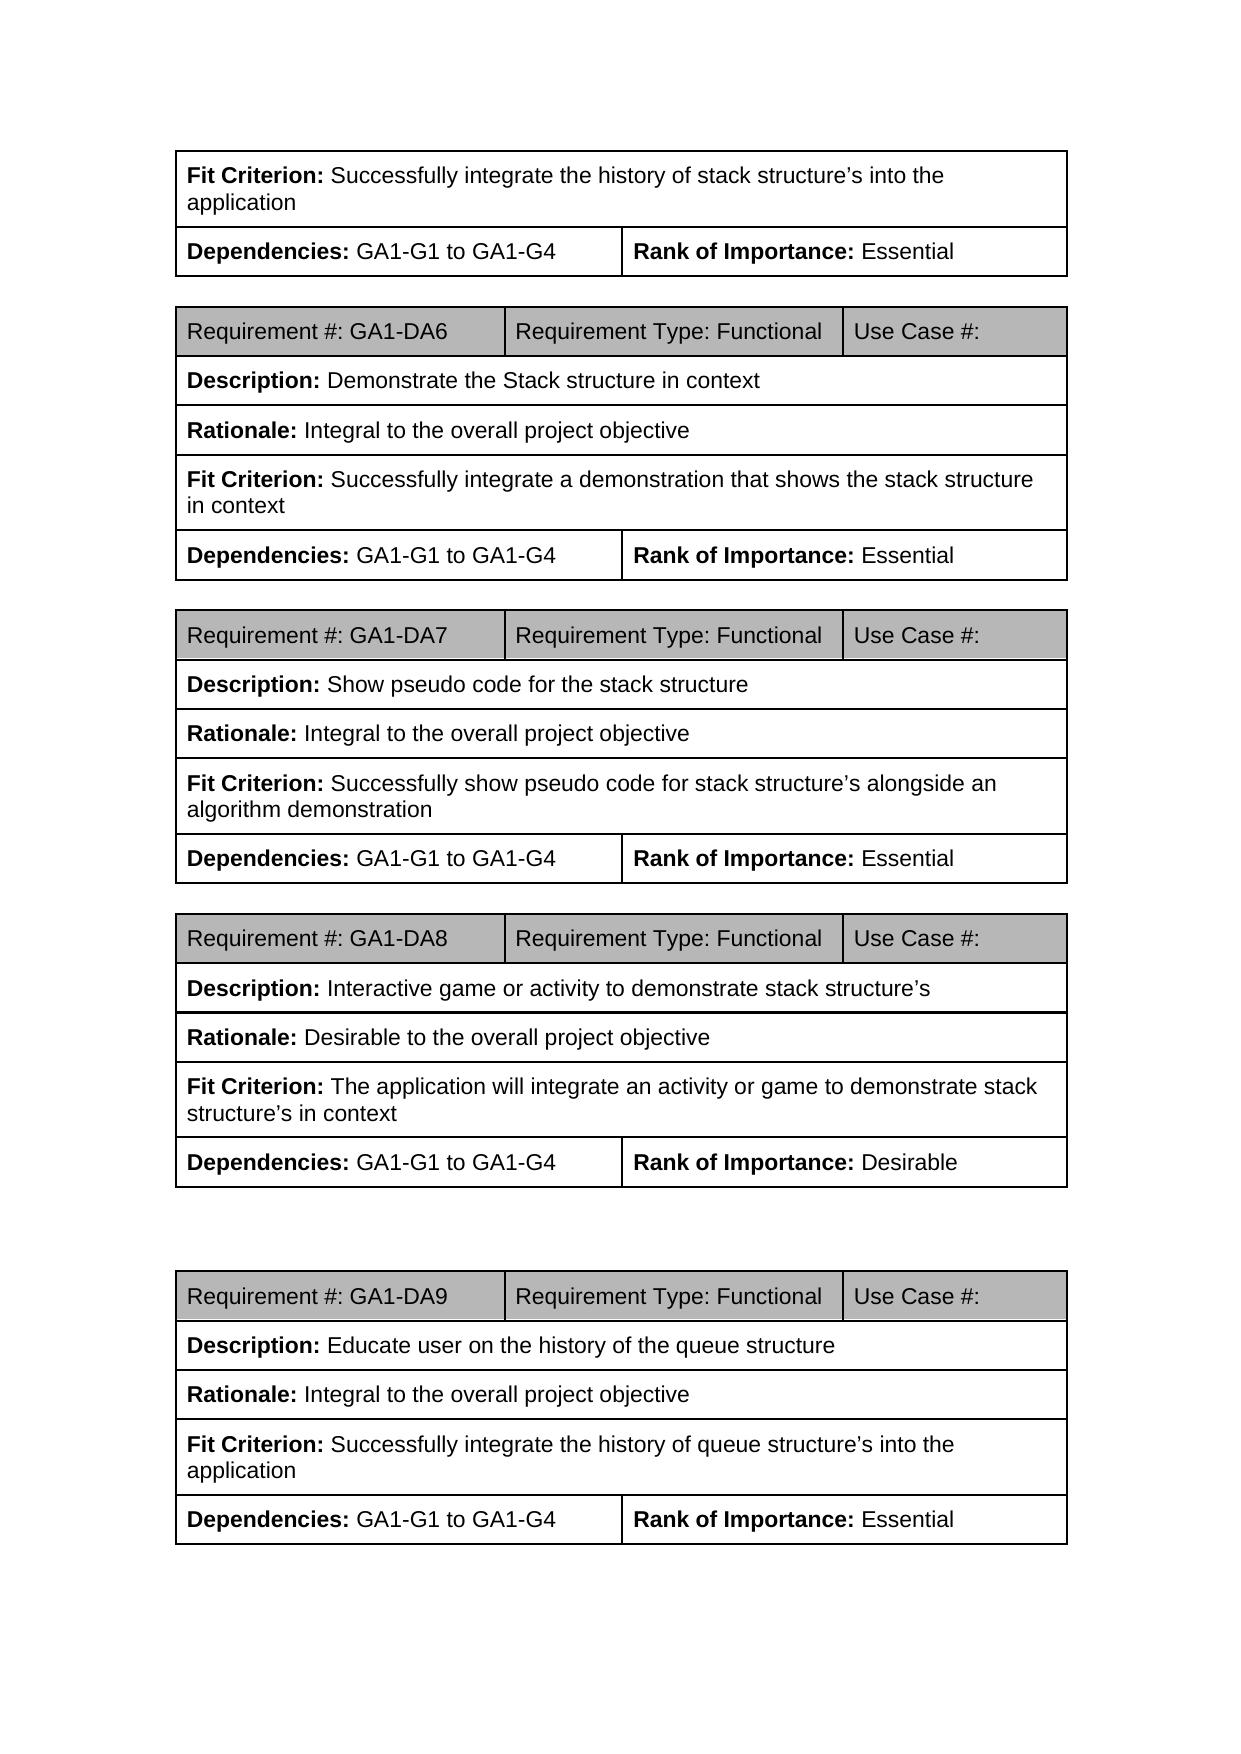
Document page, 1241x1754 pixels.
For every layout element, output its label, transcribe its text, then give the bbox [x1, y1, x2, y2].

table_cell Dependencies: GA1-G1 to GA1-G4 [177, 835, 621, 882]
table_header Use Case #: [844, 308, 1066, 355]
table_header Requirement #: GA1-DA6 [177, 308, 504, 355]
table_cell Description: Interactive game or activity to demonstrate stack structure’s [177, 964, 1066, 1011]
table_cell Fit Criterion: The application will integrate an activity or game to demonstrate stack structure’s in context [177, 1063, 1066, 1136]
table_cell Fit Criterion: Successfully integrate the history of queue structure’s into the application [177, 1420, 1066, 1494]
table_cell Dependencies: GA1-G1 to GA1-G4 [177, 228, 621, 275]
table_cell Description: Educate user on the history of the queue structure [177, 1322, 1066, 1369]
table_header Requirement #: GA1-DA9 [177, 1272, 504, 1319]
table_header Use Case #: [844, 1272, 1066, 1319]
table_cell Rationale: Integral to the overall project objective [177, 710, 1066, 757]
table_cell Dependencies: GA1-G1 to GA1-G4 [177, 531, 621, 578]
table_cell Rank of Importance: Essential [623, 835, 1066, 882]
table_header Use Case #: [844, 915, 1066, 962]
table_cell Fit Criterion: Successfully integrate a demonstration that shows the stack structure in context [177, 456, 1066, 529]
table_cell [177, 1371, 1066, 1418]
table_header Requirement Type: Functional [506, 1272, 842, 1319]
table_header Requirement Type: Functional [506, 915, 842, 962]
table_cell Rank of Importance: Desirable [623, 1138, 1066, 1186]
table_header Requirement Type: Functional [506, 308, 842, 355]
table_header Requirement #: GA1-DA7 [177, 611, 504, 658]
table_cell Rank of Importance: Essential [623, 531, 1066, 578]
table_cell Description: Show pseudo code for the stack structure [177, 661, 1066, 708]
table_cell Fit Criterion: Successfully show pseudo code for stack structure’s alongside an algorithm demonstration [177, 759, 1066, 833]
table_cell Description: Demonstrate the Stack structure in context [177, 357, 1066, 404]
table_header Requirement #: GA1-DA8 [177, 915, 504, 962]
table_cell Dependencies: GA1-G1 to GA1-G4 [177, 1138, 621, 1186]
table_cell Rationale: Desirable to the overall project objective [177, 1014, 1066, 1061]
table_cell Rank of Importance: Essential [623, 1496, 1066, 1543]
table_cell Fit Criterion: Successfully integrate the history of stack structure’s into the application [177, 152, 1066, 226]
table_cell Rank of Importance: Essential [623, 228, 1066, 275]
table_header Requirement Type: Functional [506, 611, 842, 658]
table_header Use Case #: [844, 611, 1066, 658]
table_cell Dependencies: GA1-G1 to GA1-G4 [177, 1496, 621, 1543]
table_cell Rationale: Integral to the overall project objective [177, 406, 1066, 453]
